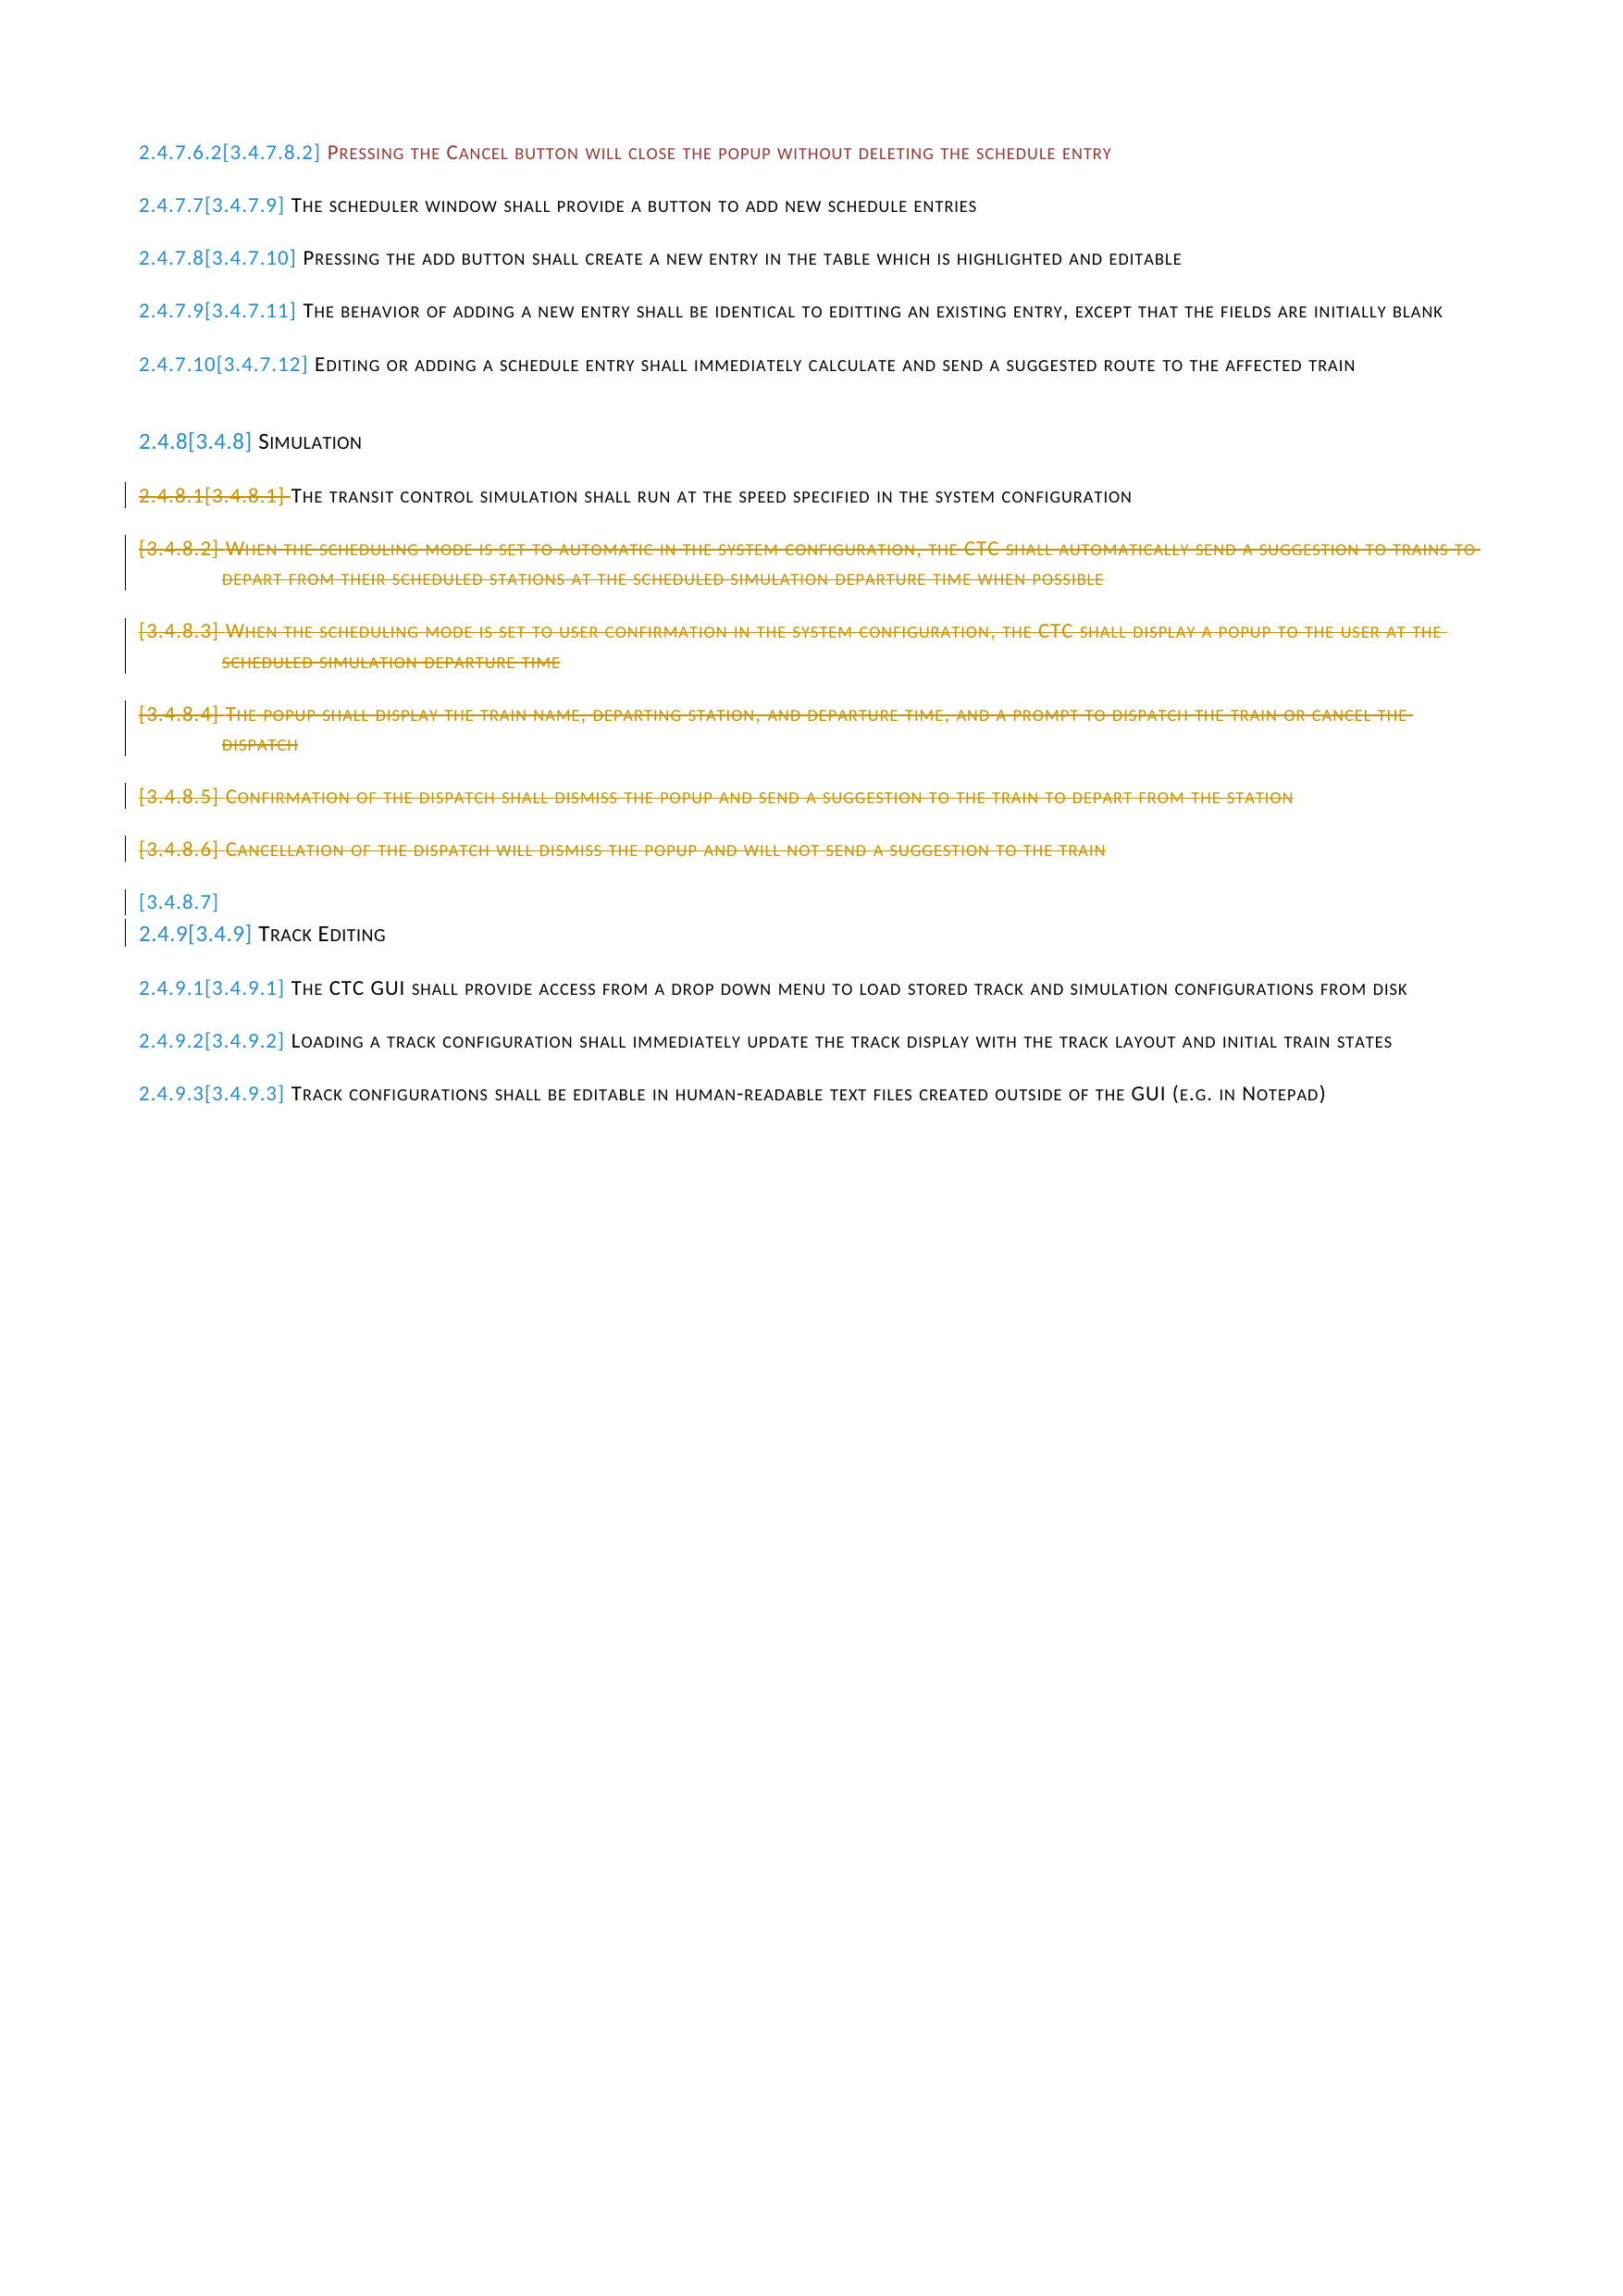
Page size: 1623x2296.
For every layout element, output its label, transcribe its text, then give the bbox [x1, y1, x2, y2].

subtitle Track Editing [139, 919, 1484, 947]
subtitle The scheduler window shall provide a button to add new schedule entries [139, 192, 1484, 217]
subtitle Editing or adding a schedule entry shall immediately calculate and send a suggested route to the affected train [139, 351, 1484, 377]
subtitle The transit control simulation shall run at the speed specified in the system configuration [139, 482, 1484, 508]
subtitle Track configurations shall be editable in human-readable text files created outside of the GUI (e.g. in Notepad) [139, 1080, 1484, 1106]
subtitle The CTC GUI shall provide access from a drop down menu to load stored track and simulation configurations from disk [139, 974, 1484, 1000]
subtitle Loading a track configuration shall immediately update the track display with the track layout and initial train states [139, 1027, 1484, 1053]
subtitle Pressing the add button shall create a new entry in the table which is highlighted and editable [139, 244, 1484, 270]
subtitle Pressing the Cancel button will close the popup without deleting the schedule entry [139, 139, 1484, 165]
subtitle The behavior of adding a new entry shall be identical to editting an existing entry, except that the fields are initially blank [139, 298, 1484, 323]
subtitle Simulation [139, 427, 1484, 454]
